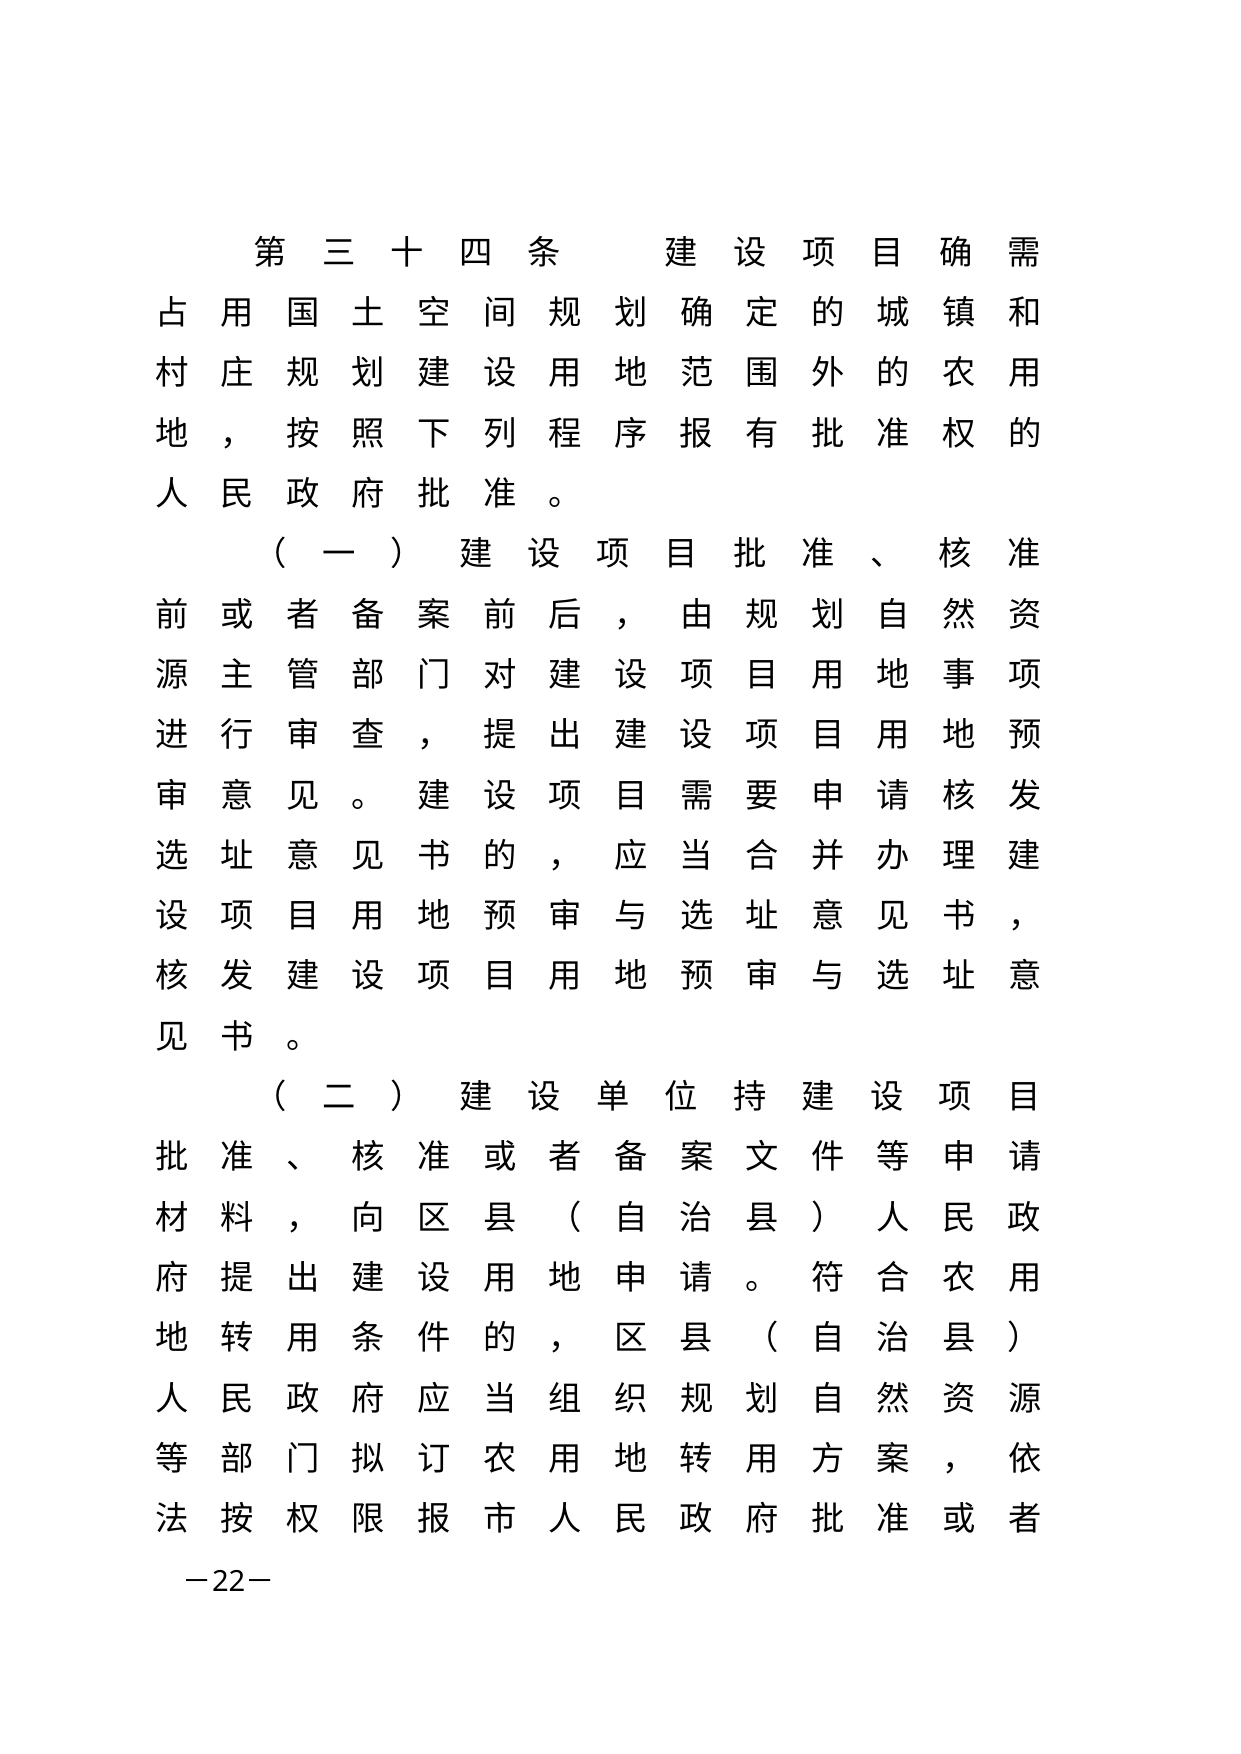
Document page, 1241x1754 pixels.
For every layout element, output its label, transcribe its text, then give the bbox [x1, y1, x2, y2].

text （二）建设单位持建设项目批准、核准或者备案文件等申请材料，向区县（自治县）人民政府提出建设用地申请。符合农用地转用条件的，区县（自治县）人民政府应当组织规划自然资源等部门拟订农用地转用方案，依法按权限报市人民政府批准或者由市人民政府审核后报国务院批准。 [155, 1064, 1073, 1546]
text 第三十四条 建设项目确需占用国土空间规划确定的城镇和村庄规划建设用地范围外的农用地，按照下列程序报有批准权的人民政府批准。 [155, 219, 1073, 521]
text （一）建设项目批准、核准前或者备案前后，由规划自然资源主管部门对建设项目用地事项进行审查，提出建设项目用地预审意见。建设项目需要申请核发选址意见书的，应当合并办理建设项目用地预审与选址意见书，核发建设项目用地预审与选址意见书。 [155, 521, 1073, 1064]
